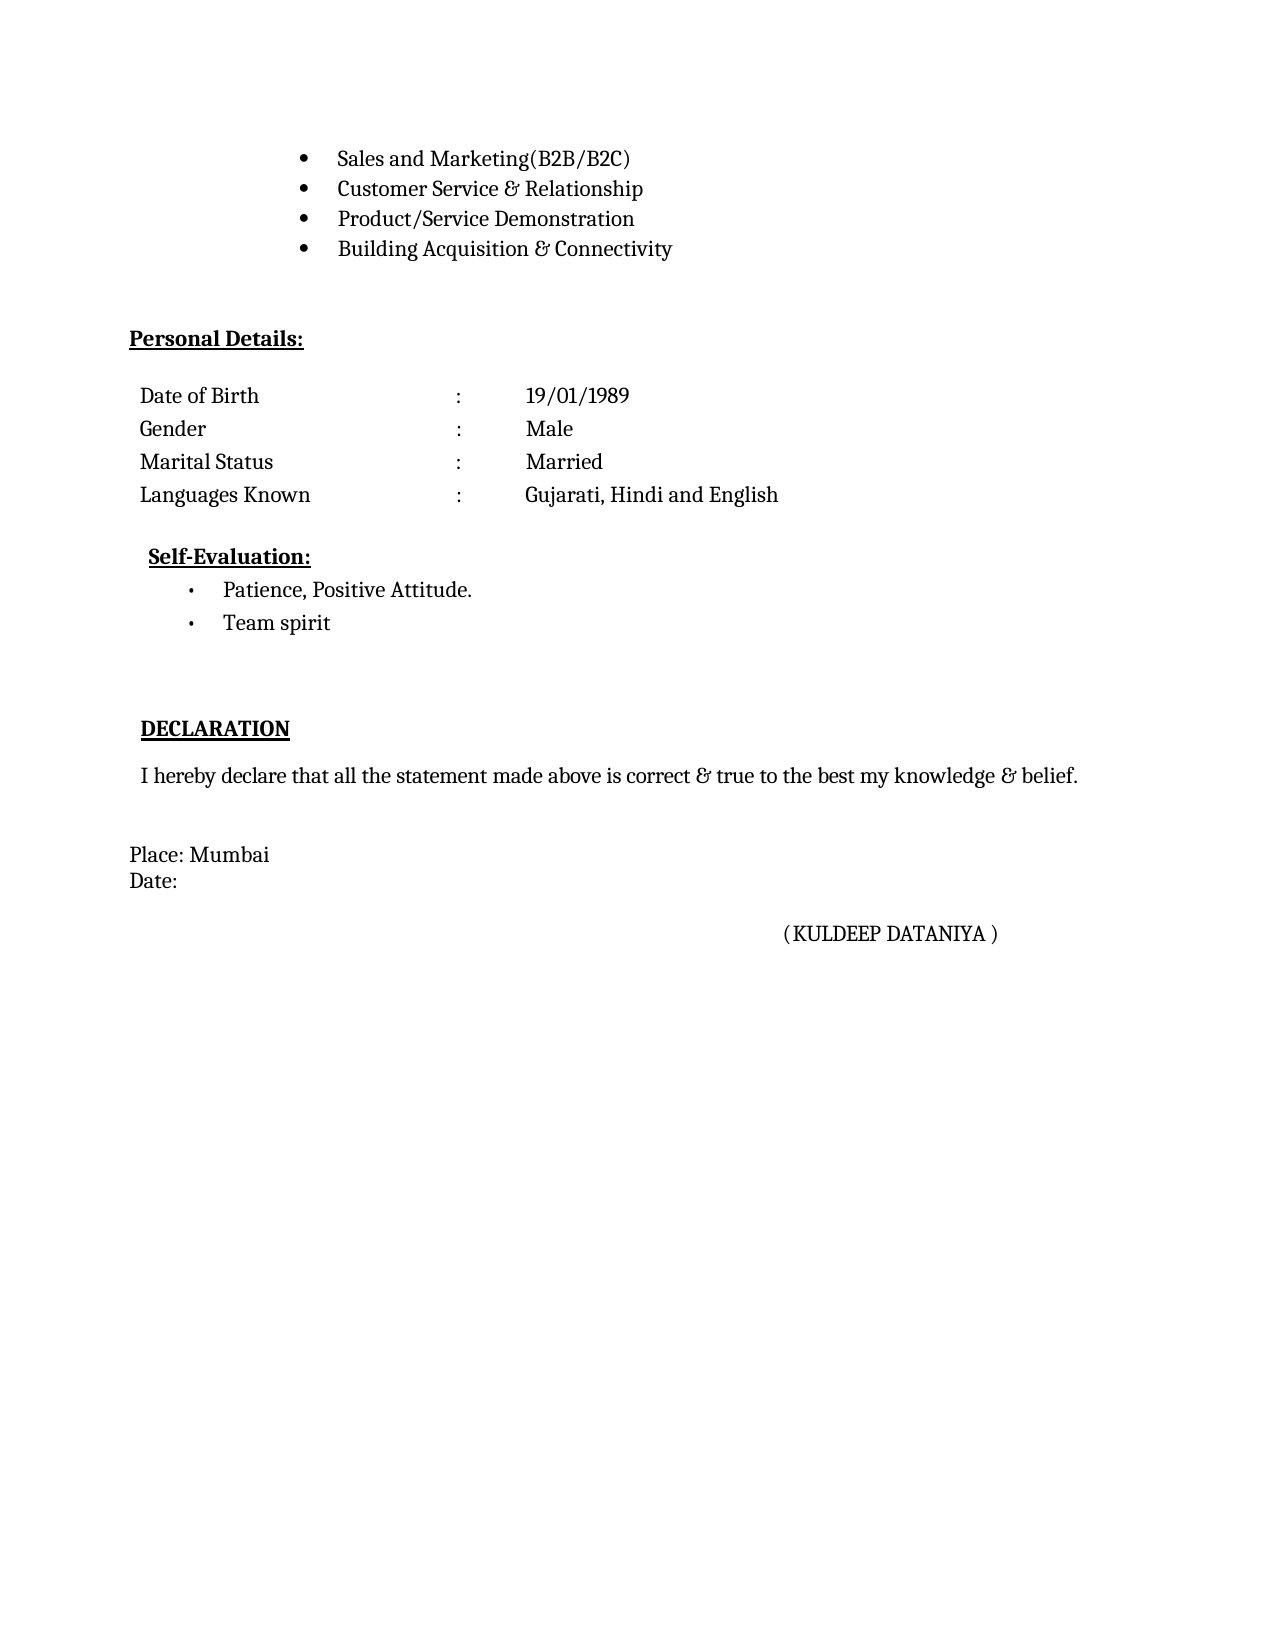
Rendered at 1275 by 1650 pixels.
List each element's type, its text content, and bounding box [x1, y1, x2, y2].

list Product/Service Demonstration [300, 206, 1119, 232]
subtitle Self-Evaluation: [148, 544, 1119, 570]
text Languages Known : Gujarati, Hindi and English [139, 482, 1119, 508]
text (KULDEEP DATANIYA ) [129, 920, 1119, 947]
list Patience, Positive Attitude. [186, 577, 1119, 603]
text Date of Birth : 19/01/1989 [139, 382, 1119, 409]
text Date: [129, 868, 1119, 894]
list Building Acquisition & Connectivity [300, 235, 1119, 262]
subtitle DECLARATION [140, 716, 1119, 742]
text Place: Mumbai [129, 841, 1119, 868]
list Sales and Marketing(B2B/B2C) [300, 146, 1119, 172]
list Team spirit [186, 610, 1119, 636]
list Customer Service & Relationship [300, 176, 1119, 202]
text Gender : Male [139, 416, 1119, 442]
text I hereby declare that all the statement made above is correct & true to the best my knowledge & belief. [140, 763, 1107, 789]
subtitle Personal Details: [129, 326, 1119, 352]
text Marital Status : Married [139, 449, 1119, 476]
